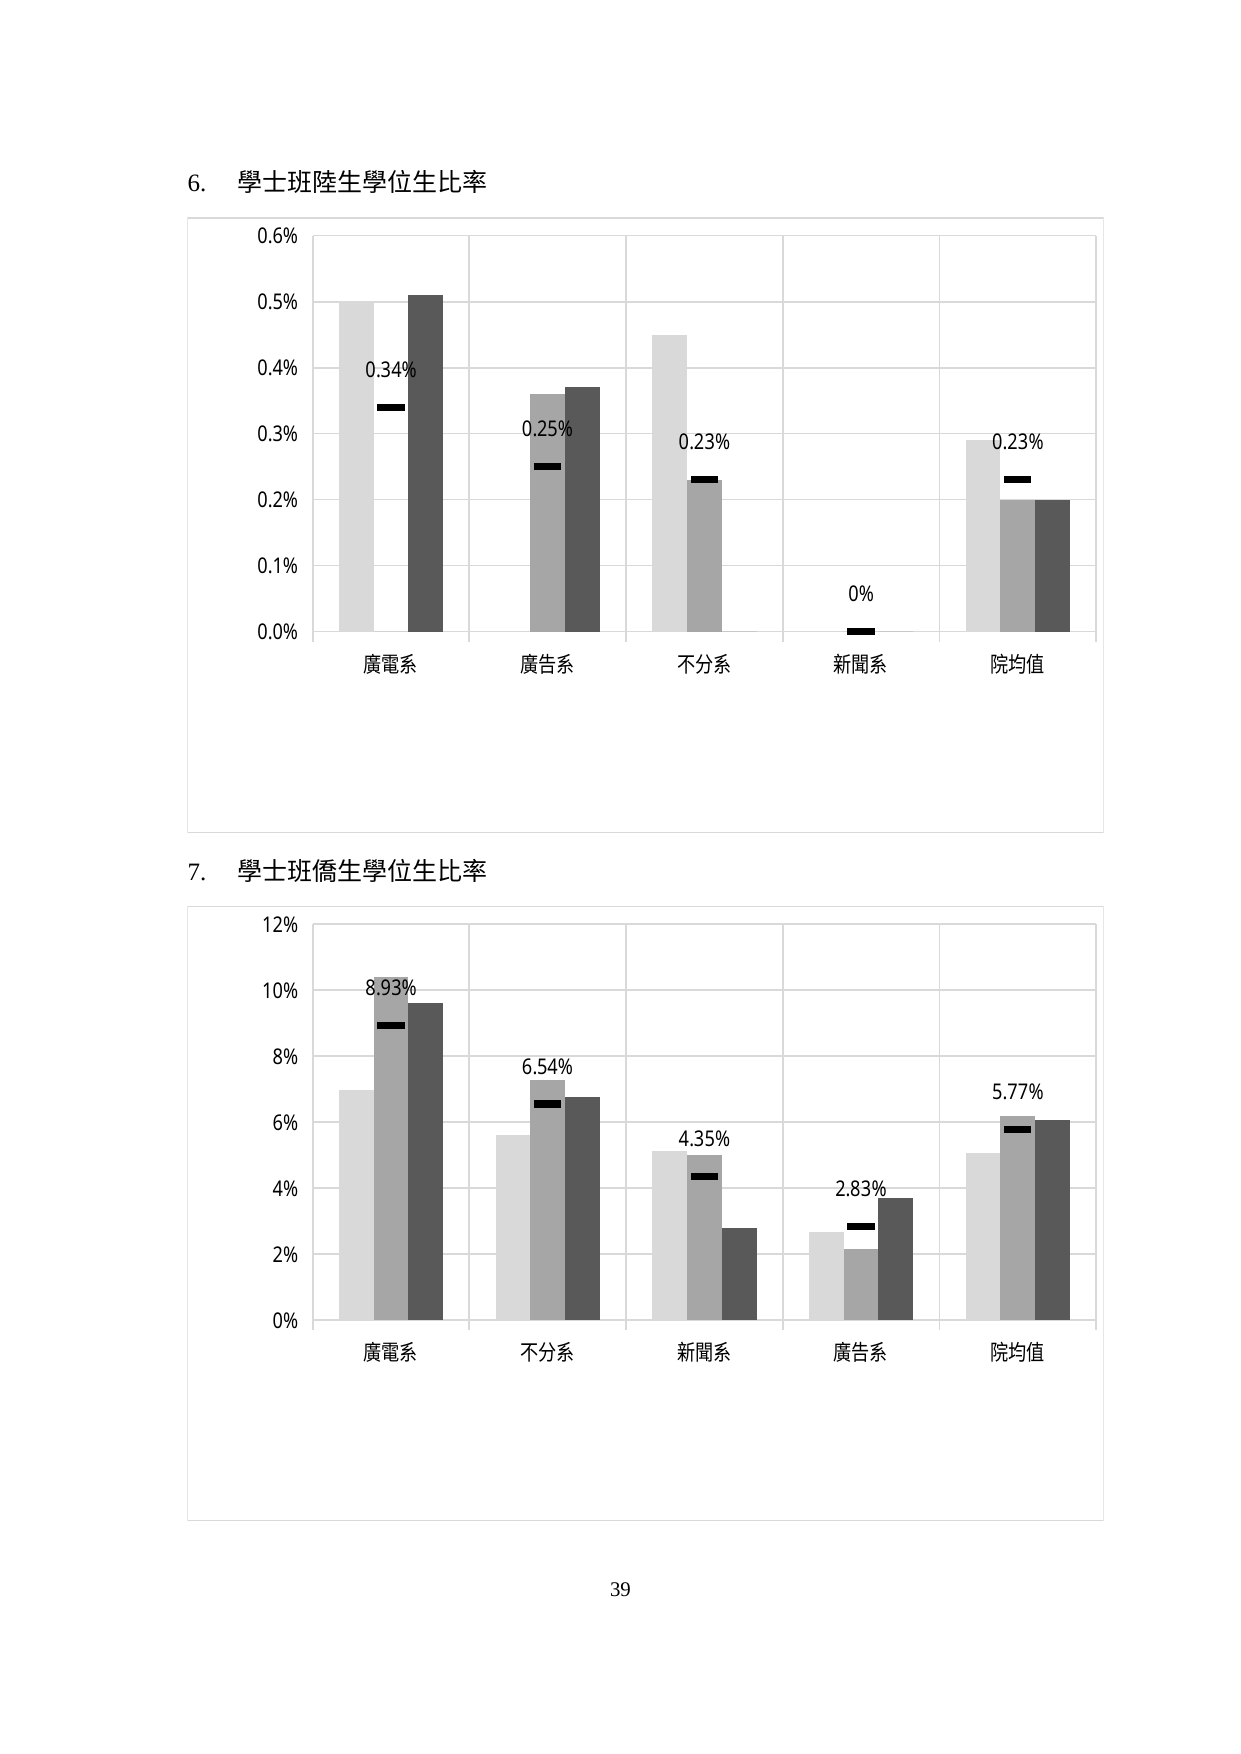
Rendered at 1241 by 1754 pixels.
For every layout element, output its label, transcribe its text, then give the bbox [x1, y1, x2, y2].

list 學士班僑生學位生比率 [187, 851, 1053, 887]
list 學士班陸生學位生比率 [187, 163, 1053, 199]
